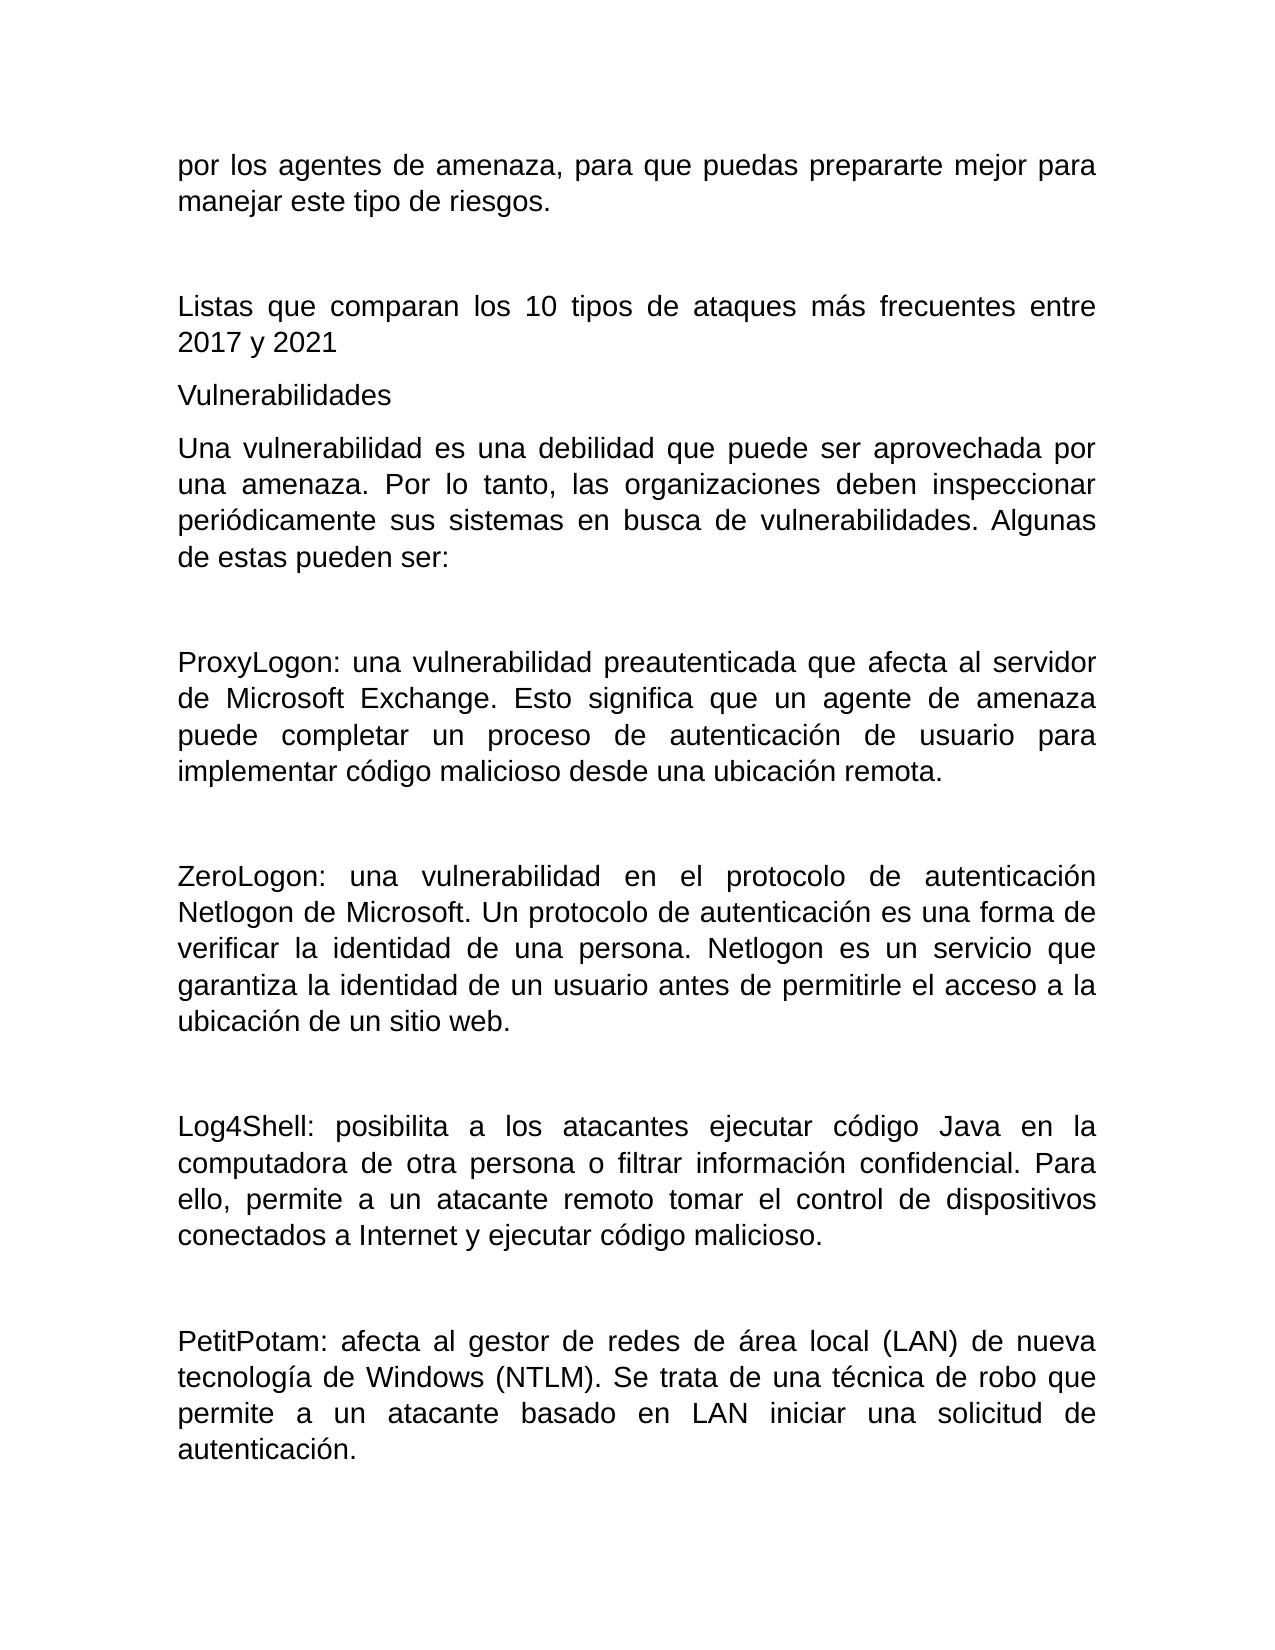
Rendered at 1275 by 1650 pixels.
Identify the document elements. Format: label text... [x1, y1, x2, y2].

text ProxyLogon: una vulnerabilidad preautenticada que afecta al servidor de Microsoft Exchange. Esto significa que un agente de amenaza puede completar un proceso de autenticación de usuario para implementar código malicioso desde una ubicación remota. [177, 645, 1098, 787]
text Log4Shell: posibilita a los atacantes ejecutar código Java en la computadora de otra persona o filtrar información confidencial. Para ello, permite a un atacante remoto tomar el control de dispositivos conectados a Internet y ejecutar código malicioso. [177, 1109, 1098, 1251]
text ZeroLogon: una vulnerabilidad en el protocolo de autenticación Netlogon de Microsoft. Un protocolo de autenticación es una forma de verificar la identidad de una persona. Netlogon es un servicio que garantiza la identidad de un usuario antes de permitirle el acceso a la ubicación de un sitio web. [177, 859, 1098, 1037]
text Listas que comparan los 10 tipos de ataques más frecuentes entre 2017 y 2021 [177, 289, 1098, 359]
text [177, 148, 1098, 217]
text Vulnerabilidades [177, 378, 1098, 412]
text PetitPotam: afecta al gestor de redes de área local (LAN) de nueva tecnología de Windows (NTLM). Se trata de una técnica de robo que permite a un atacante basado en LAN iniciar una solicitud de autenticación. [177, 1323, 1098, 1466]
text Una vulnerabilidad es una debilidad que puede ser aprovechada por una amenaza. Por lo tanto, las organizaciones deben inspeccionar periódicamente sus sistemas en busca de vulnerabilidades. Algunas de estas pueden ser: [177, 431, 1098, 573]
